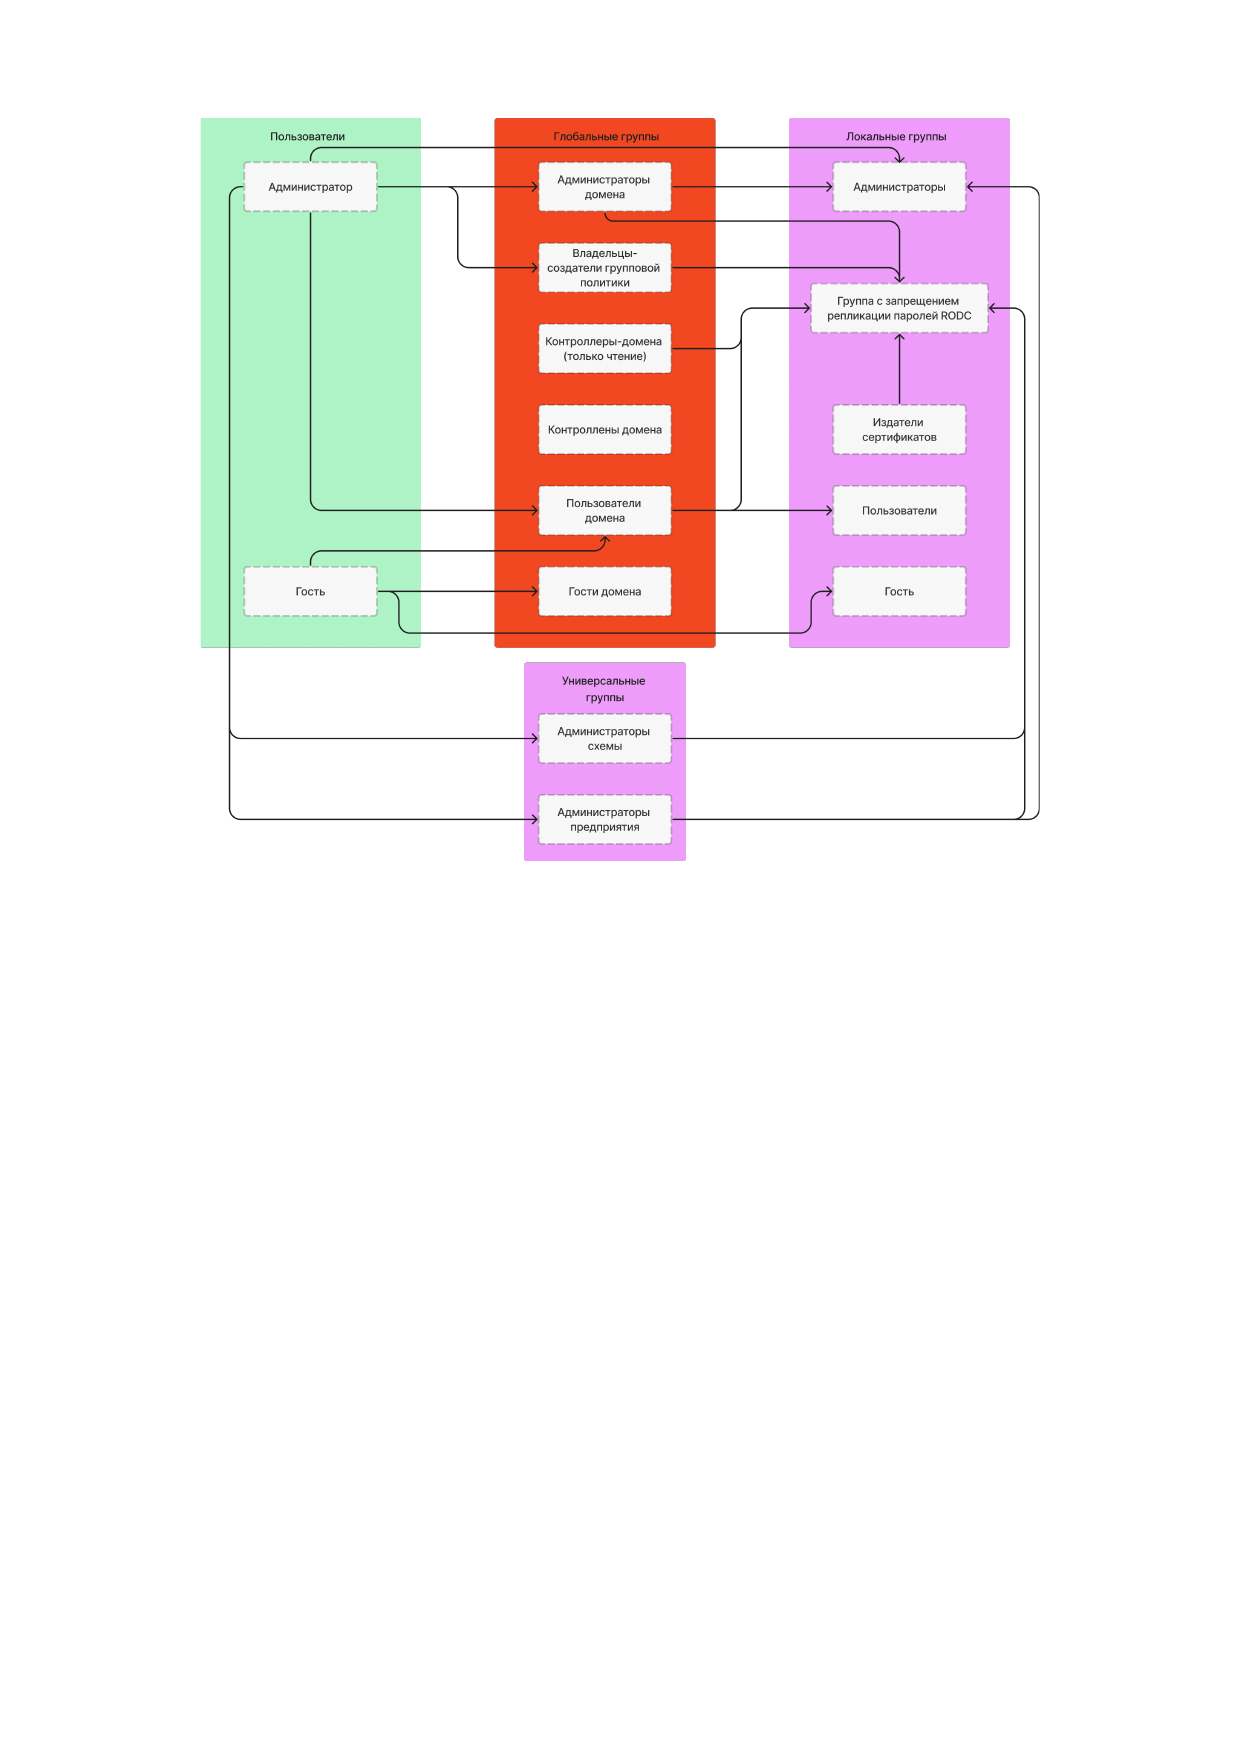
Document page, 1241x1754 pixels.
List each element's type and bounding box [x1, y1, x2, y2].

picture [200, 118, 1040, 861]
